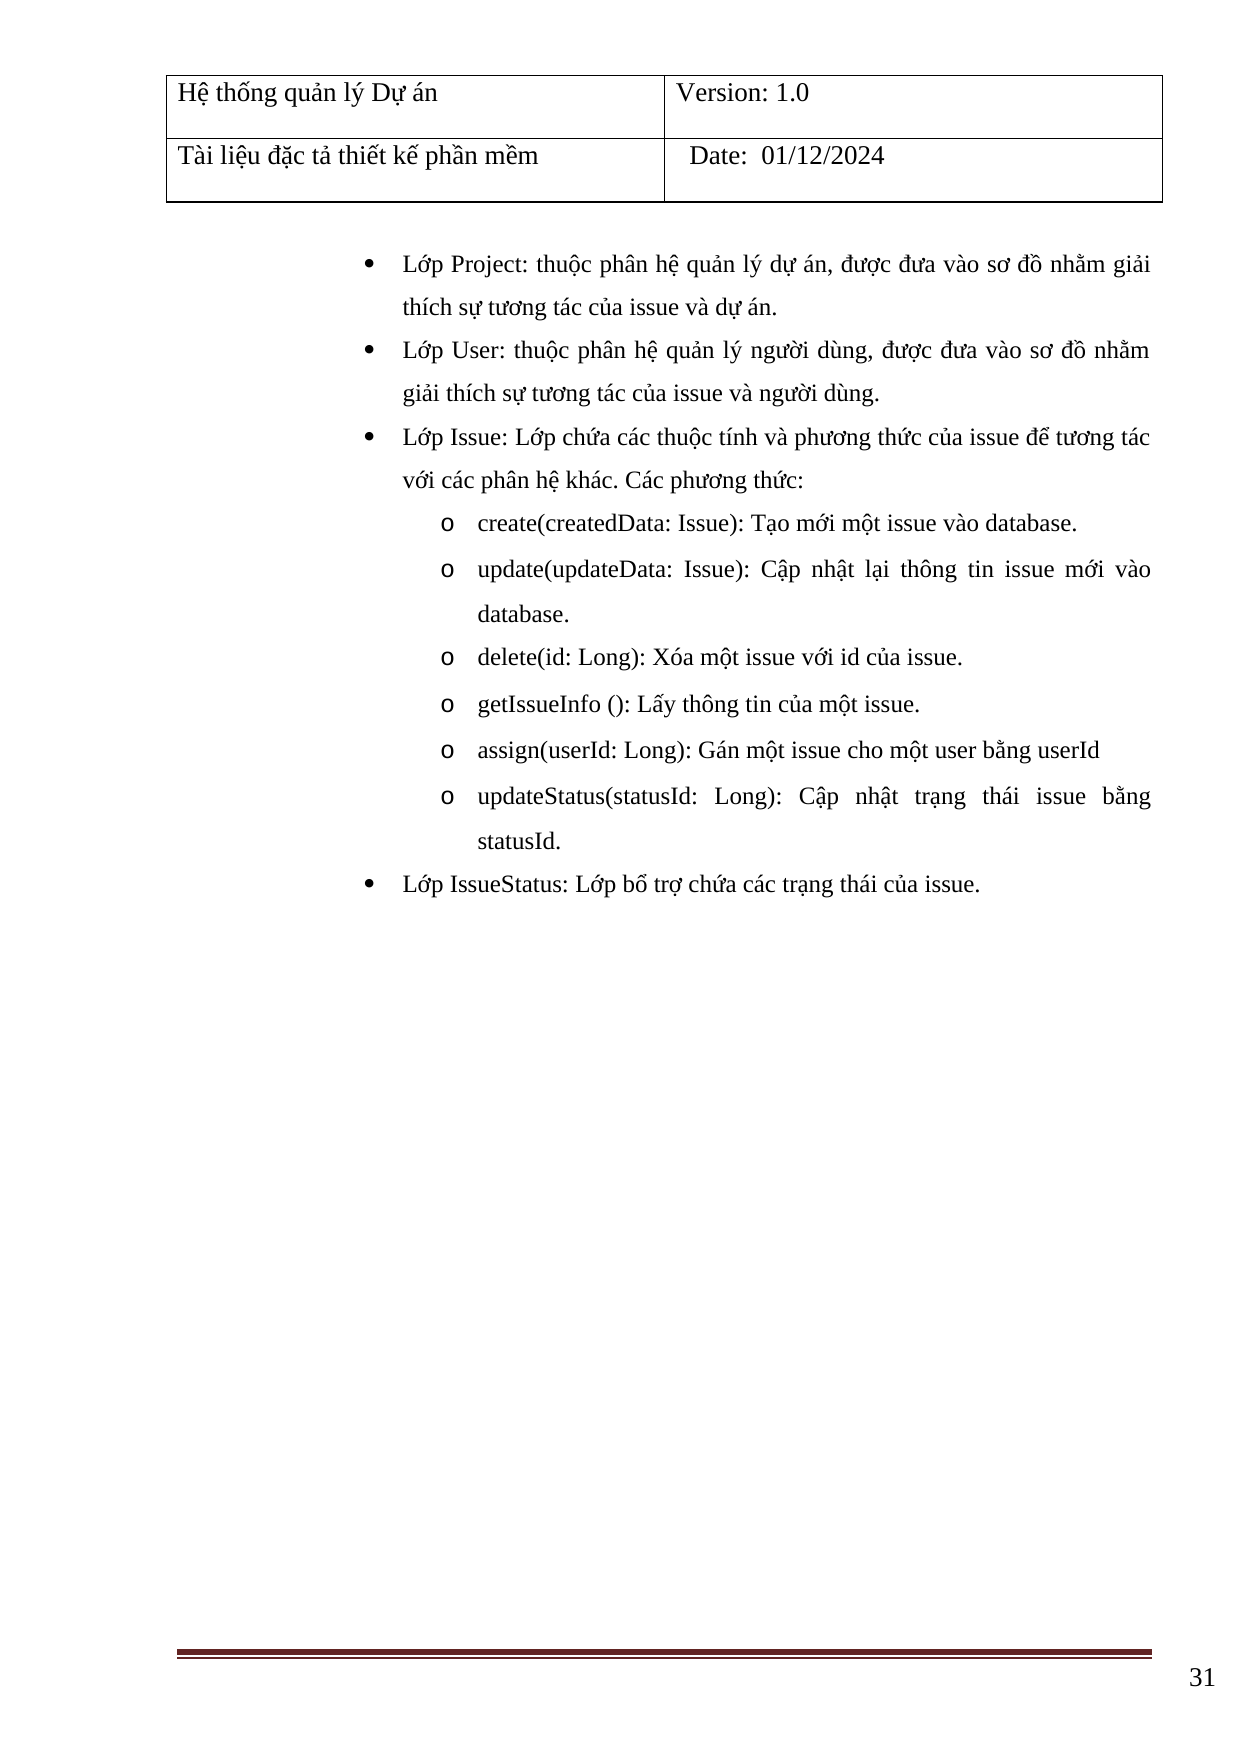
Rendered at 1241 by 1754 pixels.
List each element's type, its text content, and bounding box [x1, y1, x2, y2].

list Lớp Project: thuộc phân hệ quản lý dự án, được đưa vào sơ đồ nhằm giải thích sự tương tác của issue và dự án. [365, 249, 1152, 321]
list getIssueInfo (): Lấy thông tin của một issue. [440, 689, 1152, 719]
list Lớp IssueStatus: Lớp bổ trợ chứa các trạng thái của issue. [365, 869, 1152, 898]
list create(createdData: Issue): Tạo mới một issue vào database. [440, 508, 1152, 539]
list assign(userId: Long): Gán một issue cho một user bằng userId [440, 735, 1152, 766]
list update(updateData: Issue): Cập nhật lại thông tin issue mới vào database. [440, 554, 1152, 628]
list Lớp User: thuộc phân hệ quản lý người dùng, được đưa vào sơ đồ nhằm giải thích sự tương tác của issue và người dùng. [365, 335, 1152, 407]
list Lớp Issue: Lớp chứa các thuộc tính và phương thức của issue để tương tác với các phân hệ khác. Các phương thức: [365, 422, 1152, 493]
list delete(id: Long): Xóa một issue với id của issue. [440, 642, 1152, 673]
list updateStatus(statusId: Long): Cập nhật trạng thái issue bằng statusId. [440, 781, 1152, 855]
